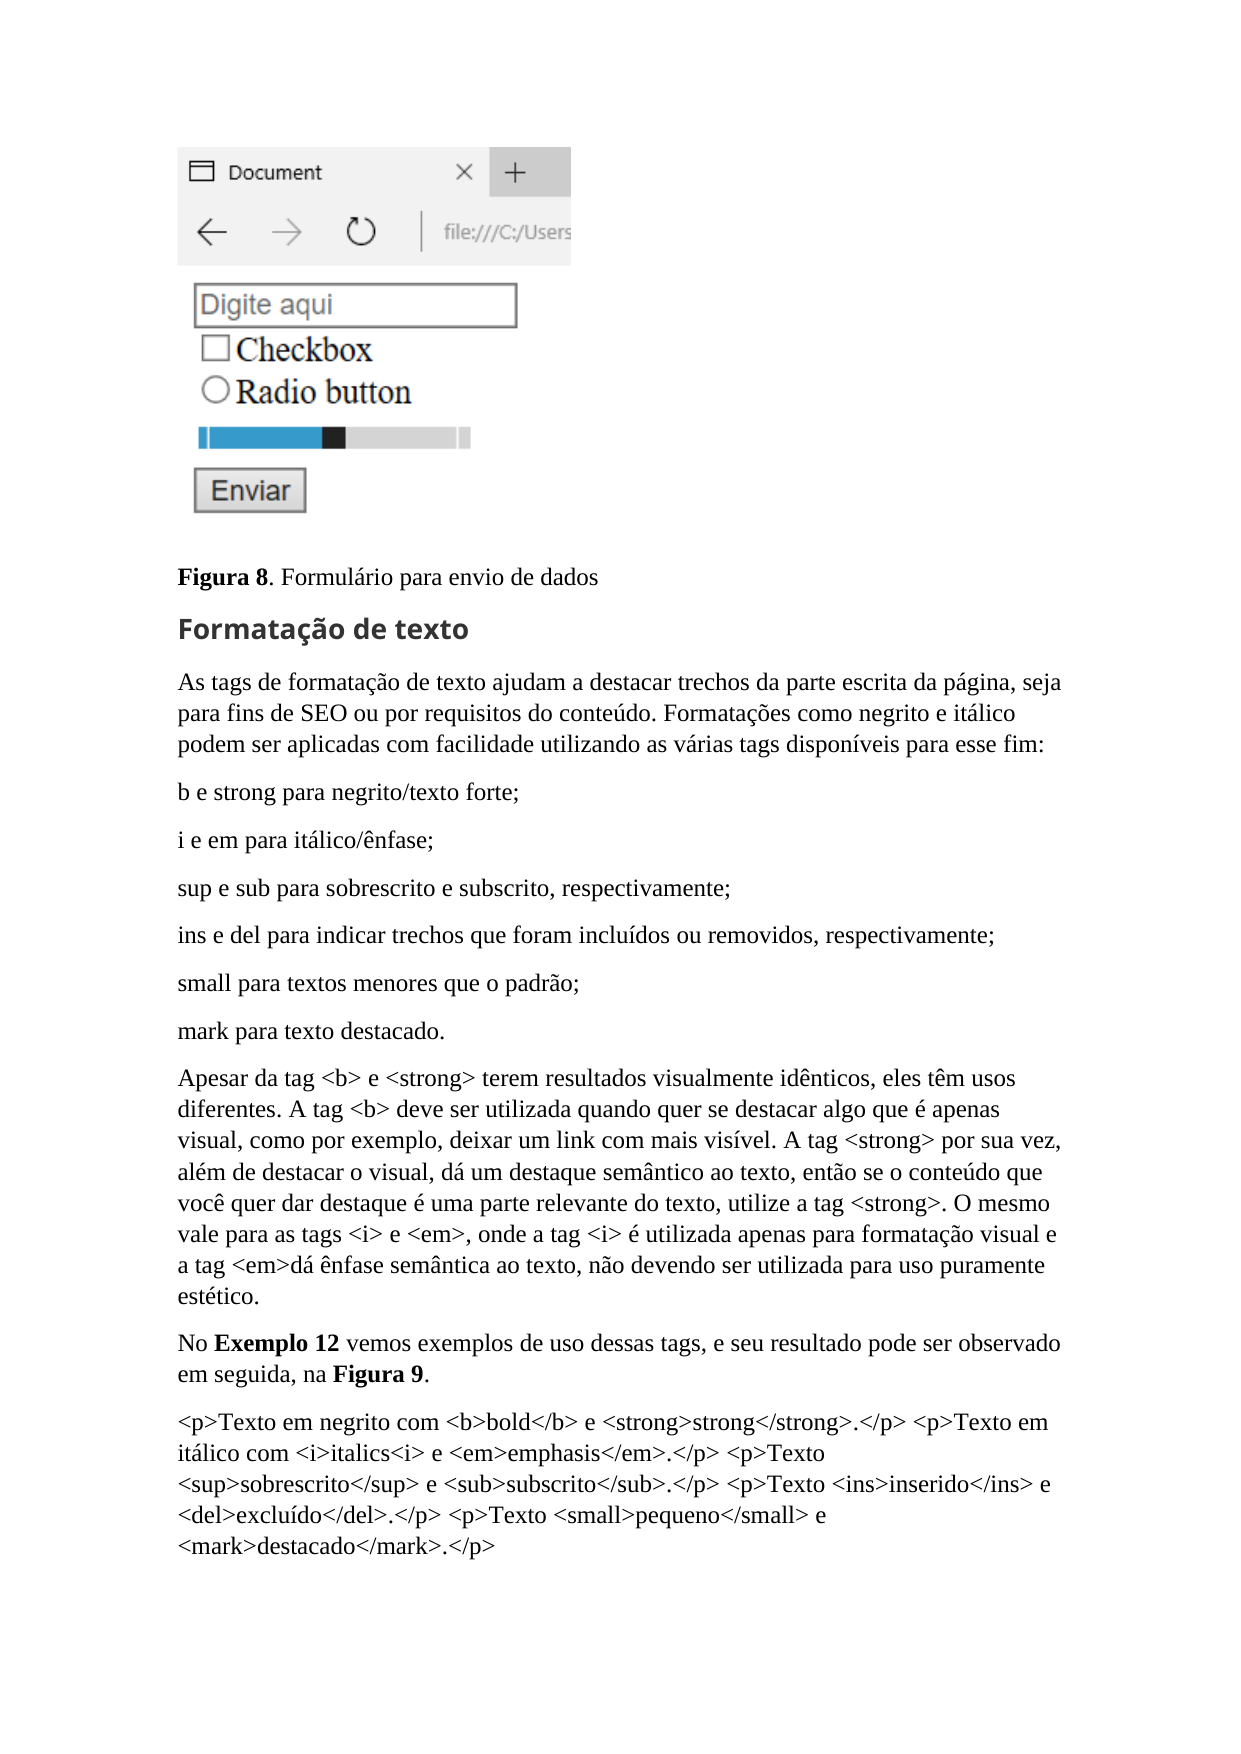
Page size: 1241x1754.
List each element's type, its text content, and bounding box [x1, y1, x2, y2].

text small para textos menores que o padrão; [177, 968, 1063, 997]
text ins e del para indicar trechos que foram incluídos ou removidos, respectivamente; [177, 920, 1063, 949]
picture [177, 147, 571, 543]
text Formatação de texto [177, 609, 1063, 648]
text b e strong para negrito/texto forte; [177, 777, 1063, 806]
text Apesar da tag <b> e <strong> terem resultados visualmente idênticos, eles têm usos diferentes. A tag <b> deve ser utilizada quando quer se destacar algo que é apenas visual, como por exemplo, deixar um link com mais visível. A tag <strong> por sua vez, além de destacar o visual, dá um destaque semântico ao texto, então se o conteúdo que você quer dar destaque é uma parte relevante do texto, utilize a tag <strong>. O mesmo vale para as tags <i> e <em>, onde a tag <i> é utilizada apenas para formatação visual e a tag <em>dá ênfase semântica ao texto, não devendo ser utilizada para uso puramente estético. [177, 1063, 1063, 1309]
text <p>Texto em negrito com <b>bold</b> e <strong>strong</strong>.</p> <p>Texto em itálico com <i>italics<i> e <em>emphasis</em>.</p> <p>Texto <sup>sobrescrito</sup> e <sub>subscrito</sub>.</p> <p>Texto <ins>inserido</ins> e <del>excluído</del>.</p> <p>Texto <small>pequeno</small> e <mark>destacado</mark>.</p> [177, 1407, 1063, 1560]
text Figura 8. Formulário para envio de dados [177, 562, 1063, 591]
text i e em para itálico/ênfase; [177, 825, 1063, 854]
text No Exemplo 12 vemos exemplos de uso dessas tags, e seu resultado pode ser observado em seguida, na Figura 9. [177, 1328, 1063, 1388]
text sup e sub para sobrescrito e subscrito, respectivamente; [177, 873, 1063, 901]
text As tags de formatação de texto ajudam a destacar trechos da parte escrita da página, seja para fins de SEO ou por requisitos do conteúdo. Formatações como negrito e itálico podem ser aplicadas com facilidade utilizando as várias tags disponíveis para esse fim: [177, 667, 1063, 758]
text mark para texto destacado. [177, 1016, 1063, 1044]
